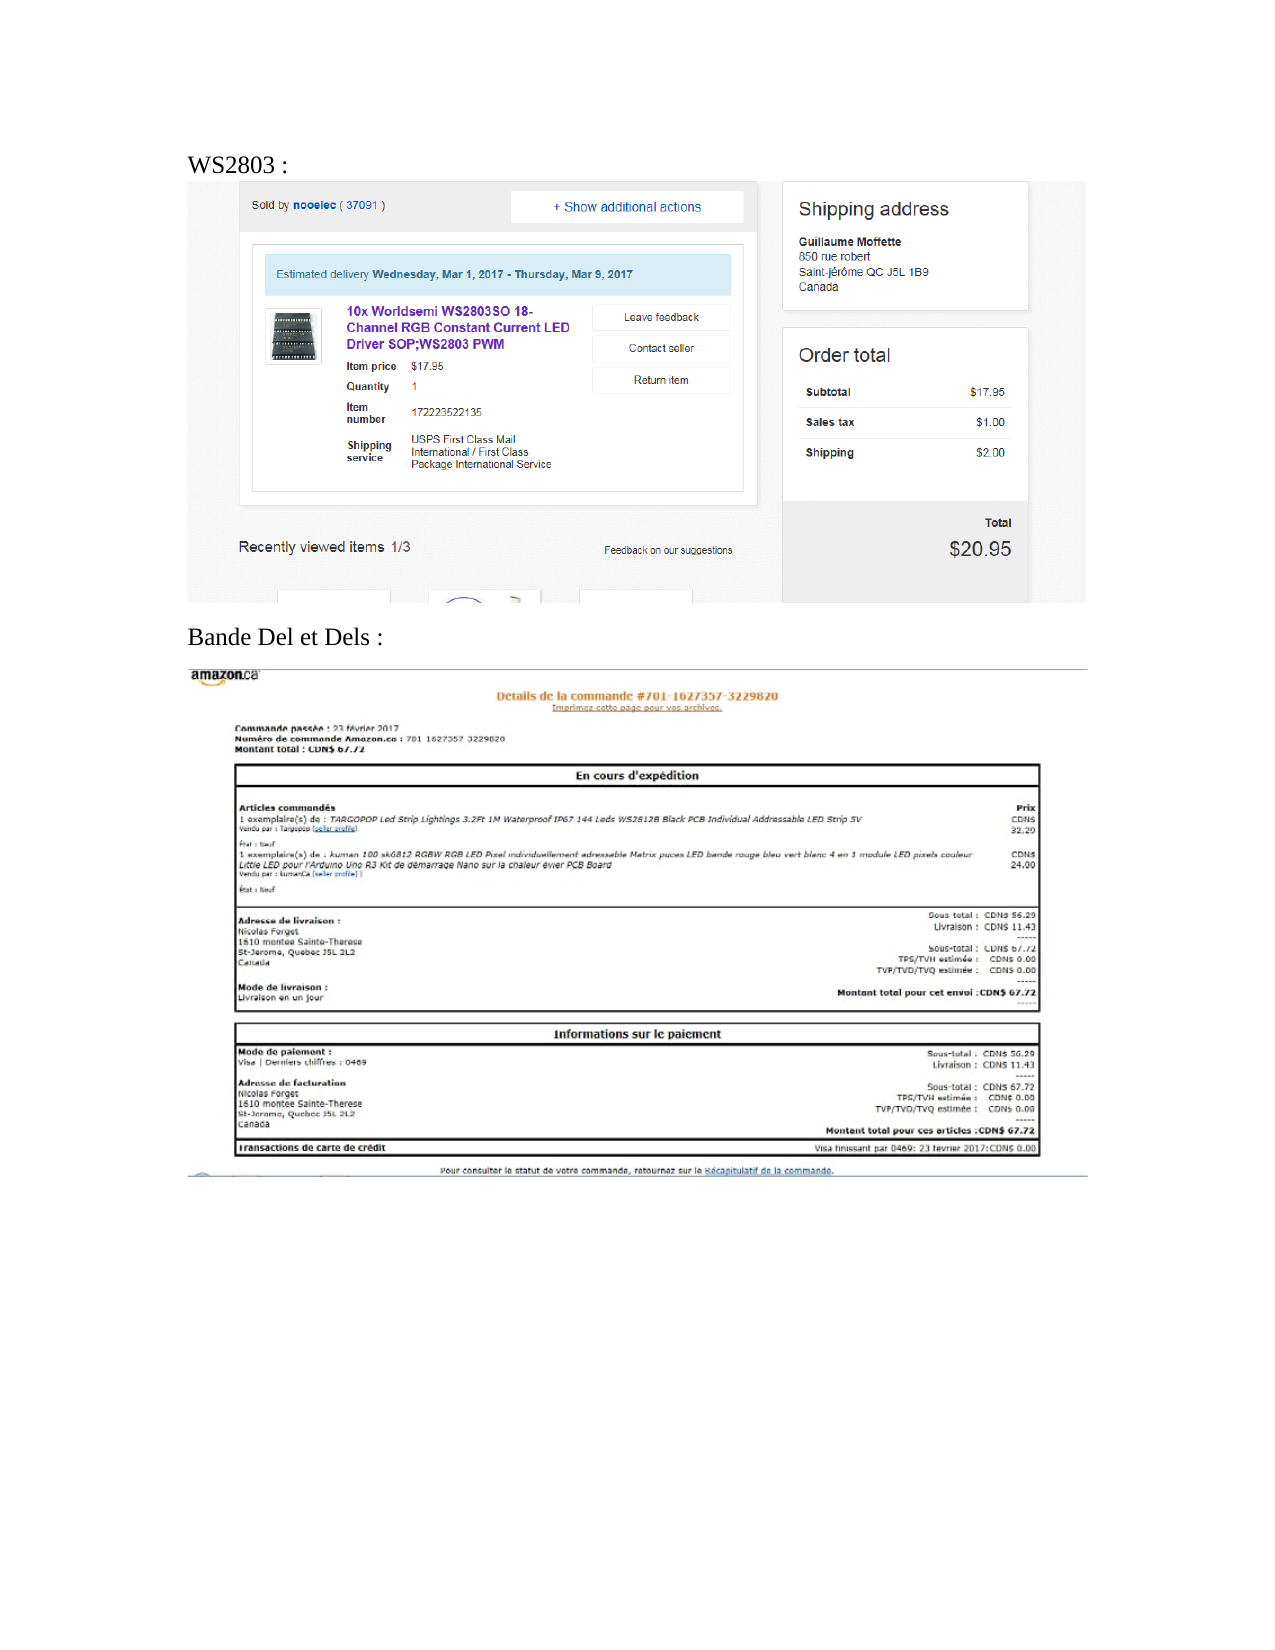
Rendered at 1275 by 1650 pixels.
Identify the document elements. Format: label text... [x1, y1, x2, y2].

text Bande Del et Dels : [187, 622, 1087, 650]
picture [187, 669, 1088, 1177]
picture [187, 181, 1086, 603]
